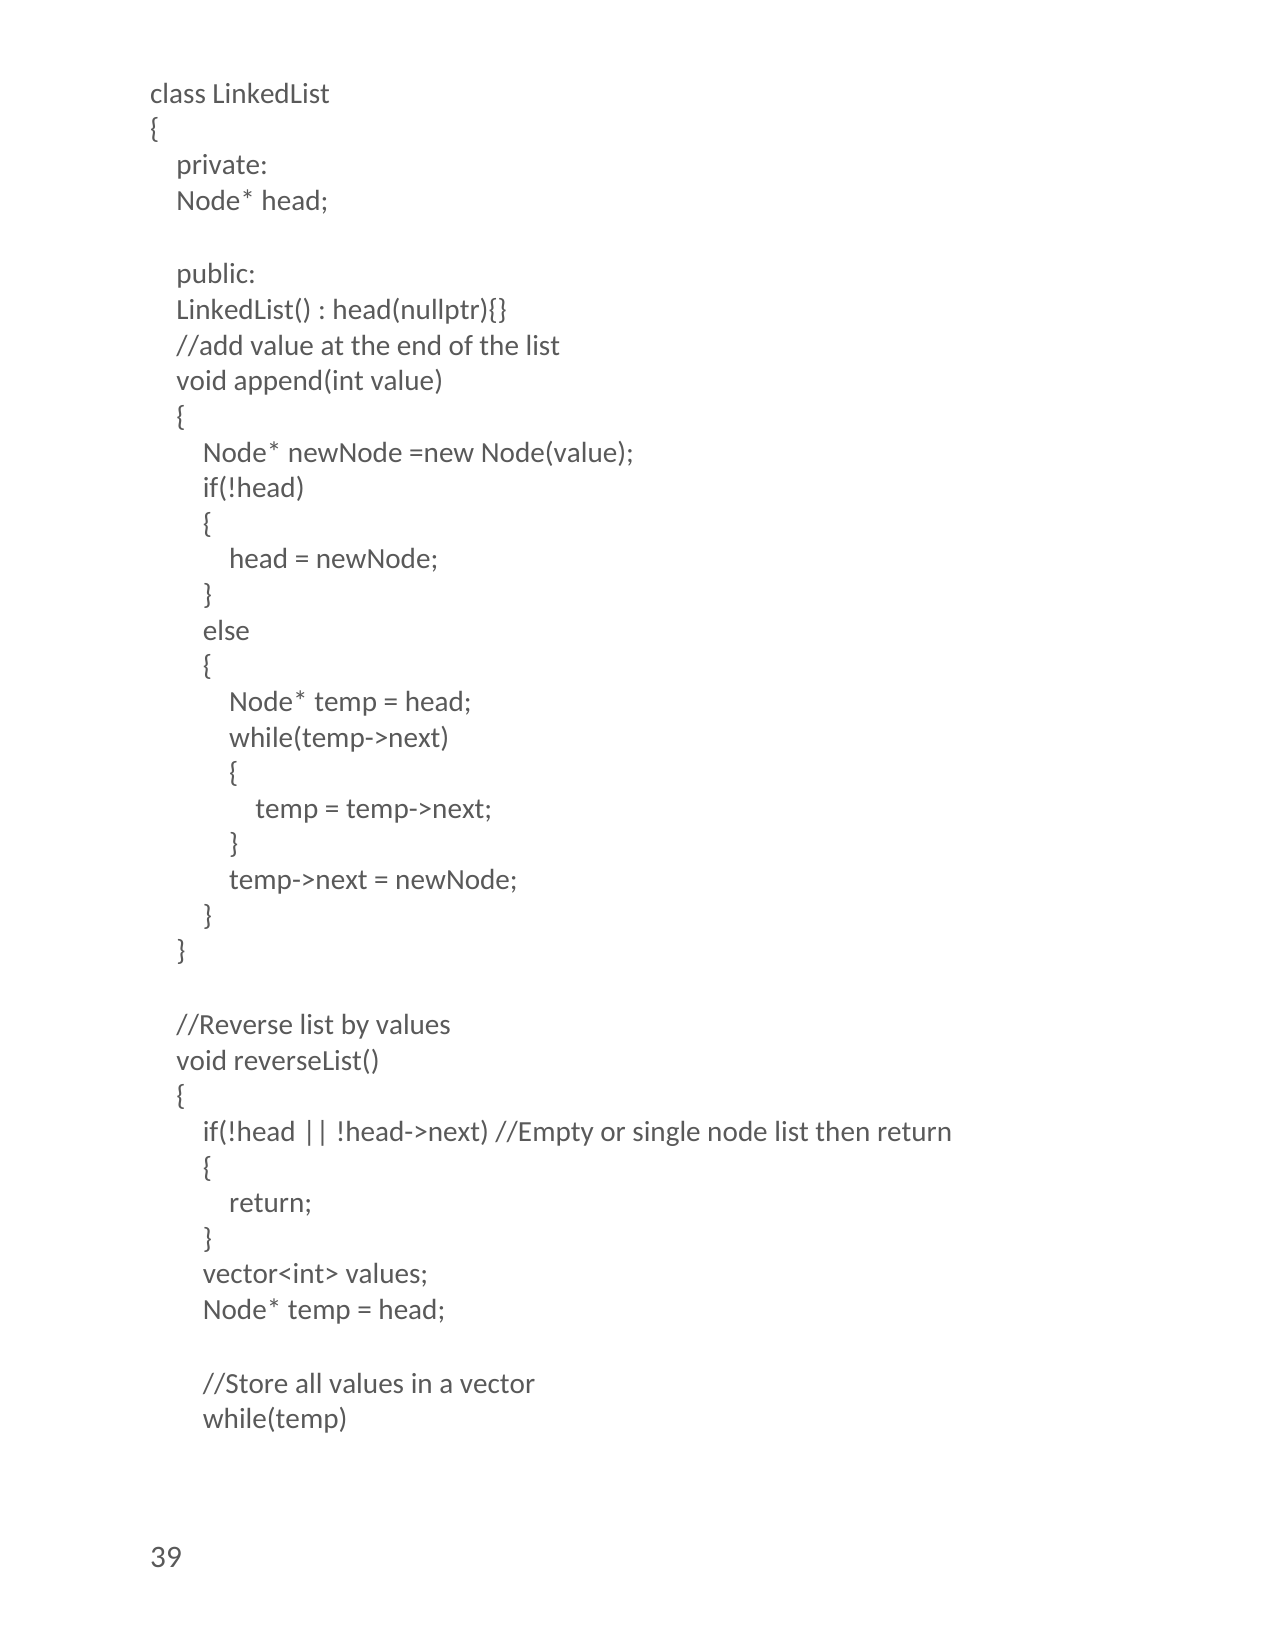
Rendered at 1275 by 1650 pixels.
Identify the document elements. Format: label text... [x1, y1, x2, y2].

text if(!head || !head->next) //Empty or single node list then return [150, 1113, 1125, 1149]
text //Store all values in a vector [150, 1365, 1125, 1401]
text else [150, 612, 1125, 647]
text Node* temp = head; [150, 1291, 1125, 1327]
text { [150, 398, 1125, 434]
text void append(int value) [150, 362, 1125, 398]
text } [150, 826, 1125, 861]
text head = newNode; [150, 541, 1125, 576]
text } [150, 897, 1125, 932]
text { [150, 647, 1125, 683]
text Node* newNode =new Node(value); [150, 434, 1125, 469]
text vector<int> values; [150, 1256, 1125, 1291]
text temp->next = newNode; [150, 861, 1125, 897]
text //add value at the end of the list [150, 327, 1125, 362]
text class LinkedList [150, 75, 1125, 111]
text { [150, 505, 1125, 541]
text Node* head; [150, 182, 1125, 217]
text private: [150, 146, 1125, 182]
text if(!head) [150, 469, 1125, 505]
text while(temp) [150, 1401, 1125, 1436]
text Node* temp = head; [150, 683, 1125, 719]
text temp = temp->next; [150, 790, 1125, 826]
text public: [150, 256, 1125, 291]
text } [150, 576, 1125, 612]
text { [150, 111, 1125, 146]
text //Reverse list by values [150, 1006, 1125, 1042]
text } [150, 932, 1125, 968]
text { [150, 1077, 1125, 1113]
text while(temp->next) [150, 719, 1125, 754]
text { [150, 1149, 1125, 1184]
text LinkedList() : head(nullptr){} [150, 291, 1125, 327]
text { [150, 754, 1125, 790]
text void reverseList() [150, 1042, 1125, 1077]
text return; [150, 1184, 1125, 1220]
text } [150, 1220, 1125, 1256]
